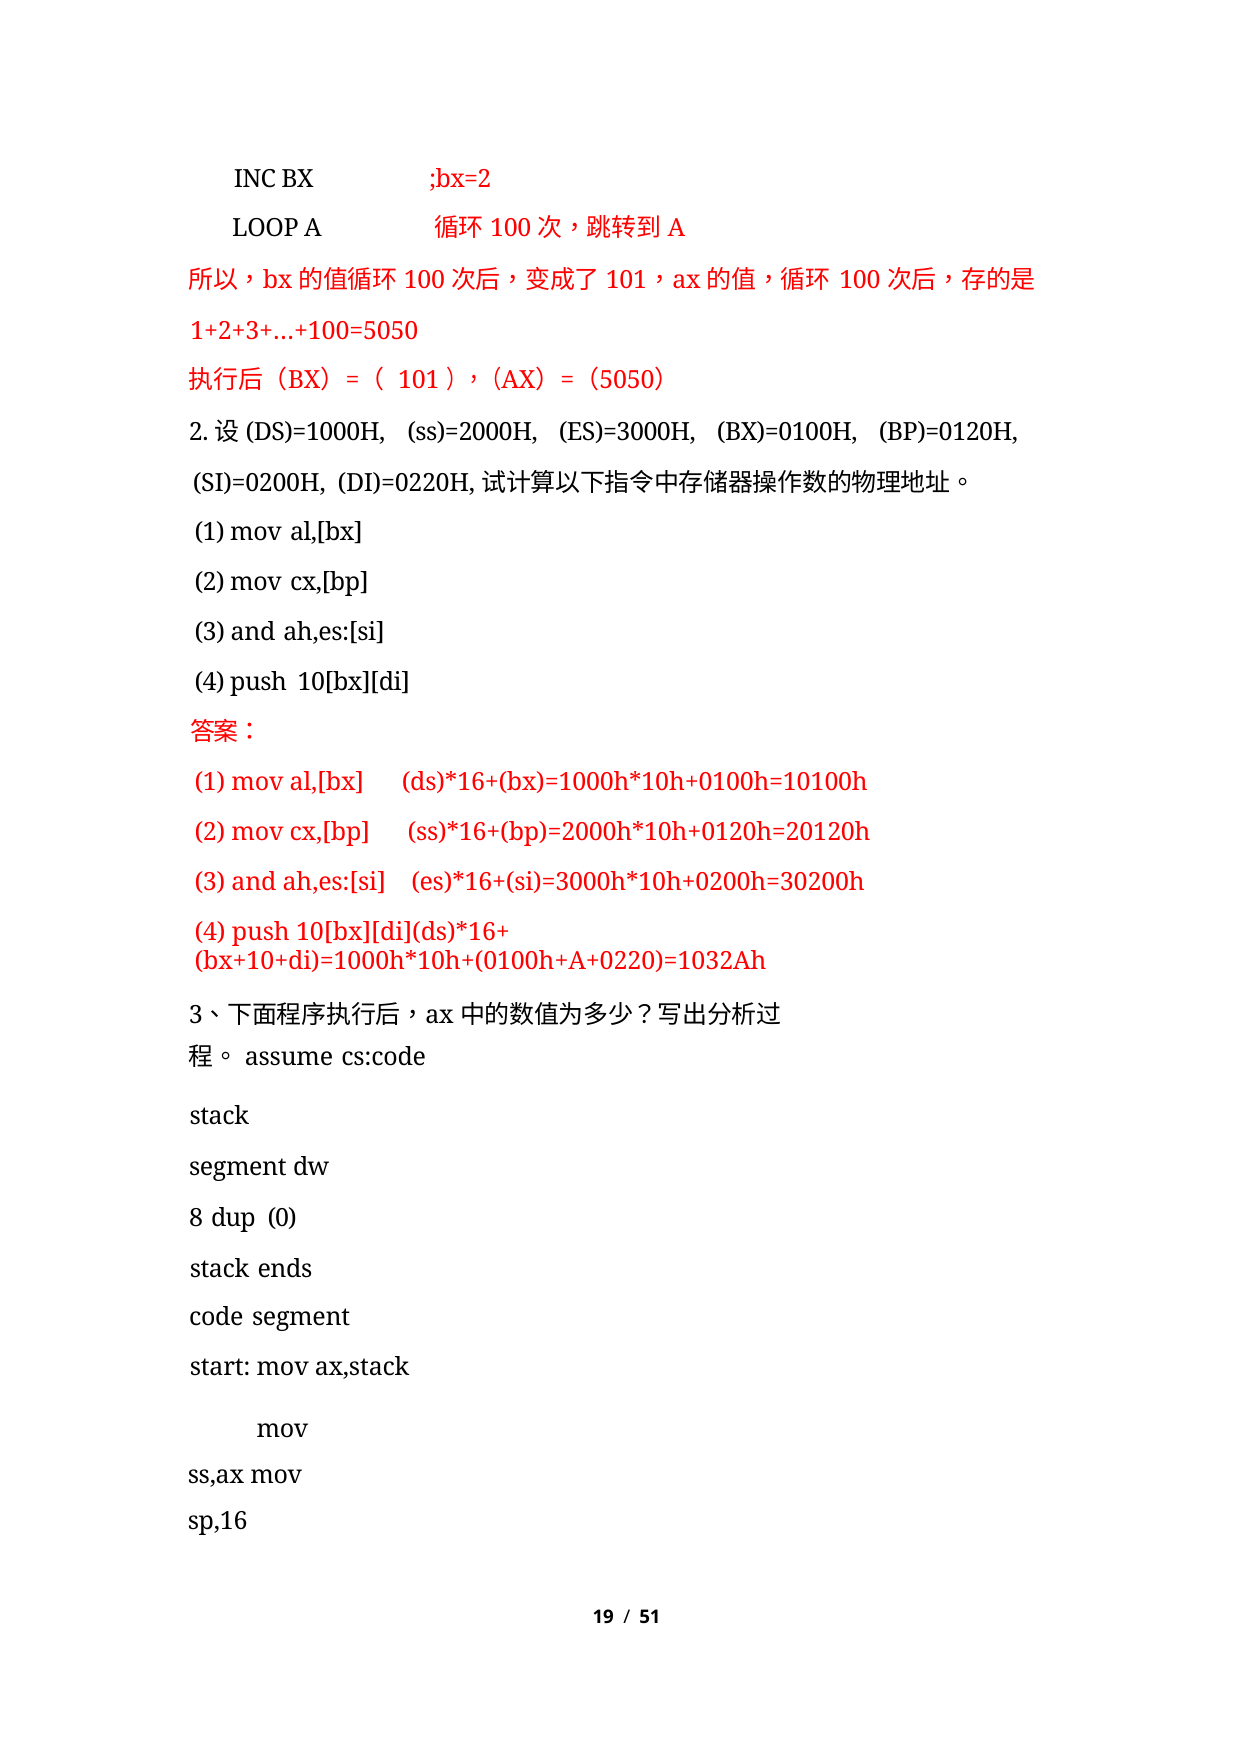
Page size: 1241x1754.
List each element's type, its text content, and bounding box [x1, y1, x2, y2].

text LOOP A 循环 100 次，跳转到 A [232, 212, 1054, 243]
text code segment [189, 1301, 1054, 1331]
text (1) mov al,[bx] [194, 516, 1054, 547]
text (3) and ah,es:[si] [194, 616, 1054, 647]
text (3) and ah,es:[si] (es)*16+(si)=3000h*10h+0200h=30200h [194, 866, 1054, 897]
text INC BX ;bx=2 [233, 162, 1054, 193]
text 2. 设 (DS)=1000H, (ss)=2000H, (ES)=3000H, (BX)=0100H, (BP)=0120H, (SI)=0200H, (DI)=0220H, 试计算以下指令中存储器操作数的物理地址。 [189, 414, 1053, 499]
text 所以，bx 的值循环 100 次后，变成了 101，ax 的值，循环 100 次后，存的是 1+2+3+…+100=5050 [188, 262, 1053, 347]
text (4) push 10[bx][di](ds)*16+(bx+10+di)=1000h*10h+(0100h+A+0220)=1032Ah [194, 916, 1054, 977]
text 3、下面程序执行后，ax 中的数值为多少？写出分析过程。 assume cs:code [188, 997, 828, 1073]
text (1) mov al,[bx] (ds)*16+(bx)=1000h*10h+0100h=10100h [194, 766, 1054, 797]
text mov ss,ax mov sp,16 [188, 1411, 369, 1537]
text 执行后（BX）=（ 101 ），（AX）=（5050） [188, 364, 1054, 395]
text start: mov ax,stack [189, 1351, 1054, 1382]
text stack ends [189, 1251, 1054, 1285]
text stack segment dw 8 dup (0) [189, 1097, 350, 1233]
text 答案： [190, 716, 1054, 747]
text (2) mov cx,[bp] [194, 566, 1054, 596]
text (4) push 10[bx][di] [194, 666, 1054, 696]
text (2) mov cx,[bp] (ss)*16+(bp)=2000h*10h+0120h=20120h [194, 816, 1054, 846]
